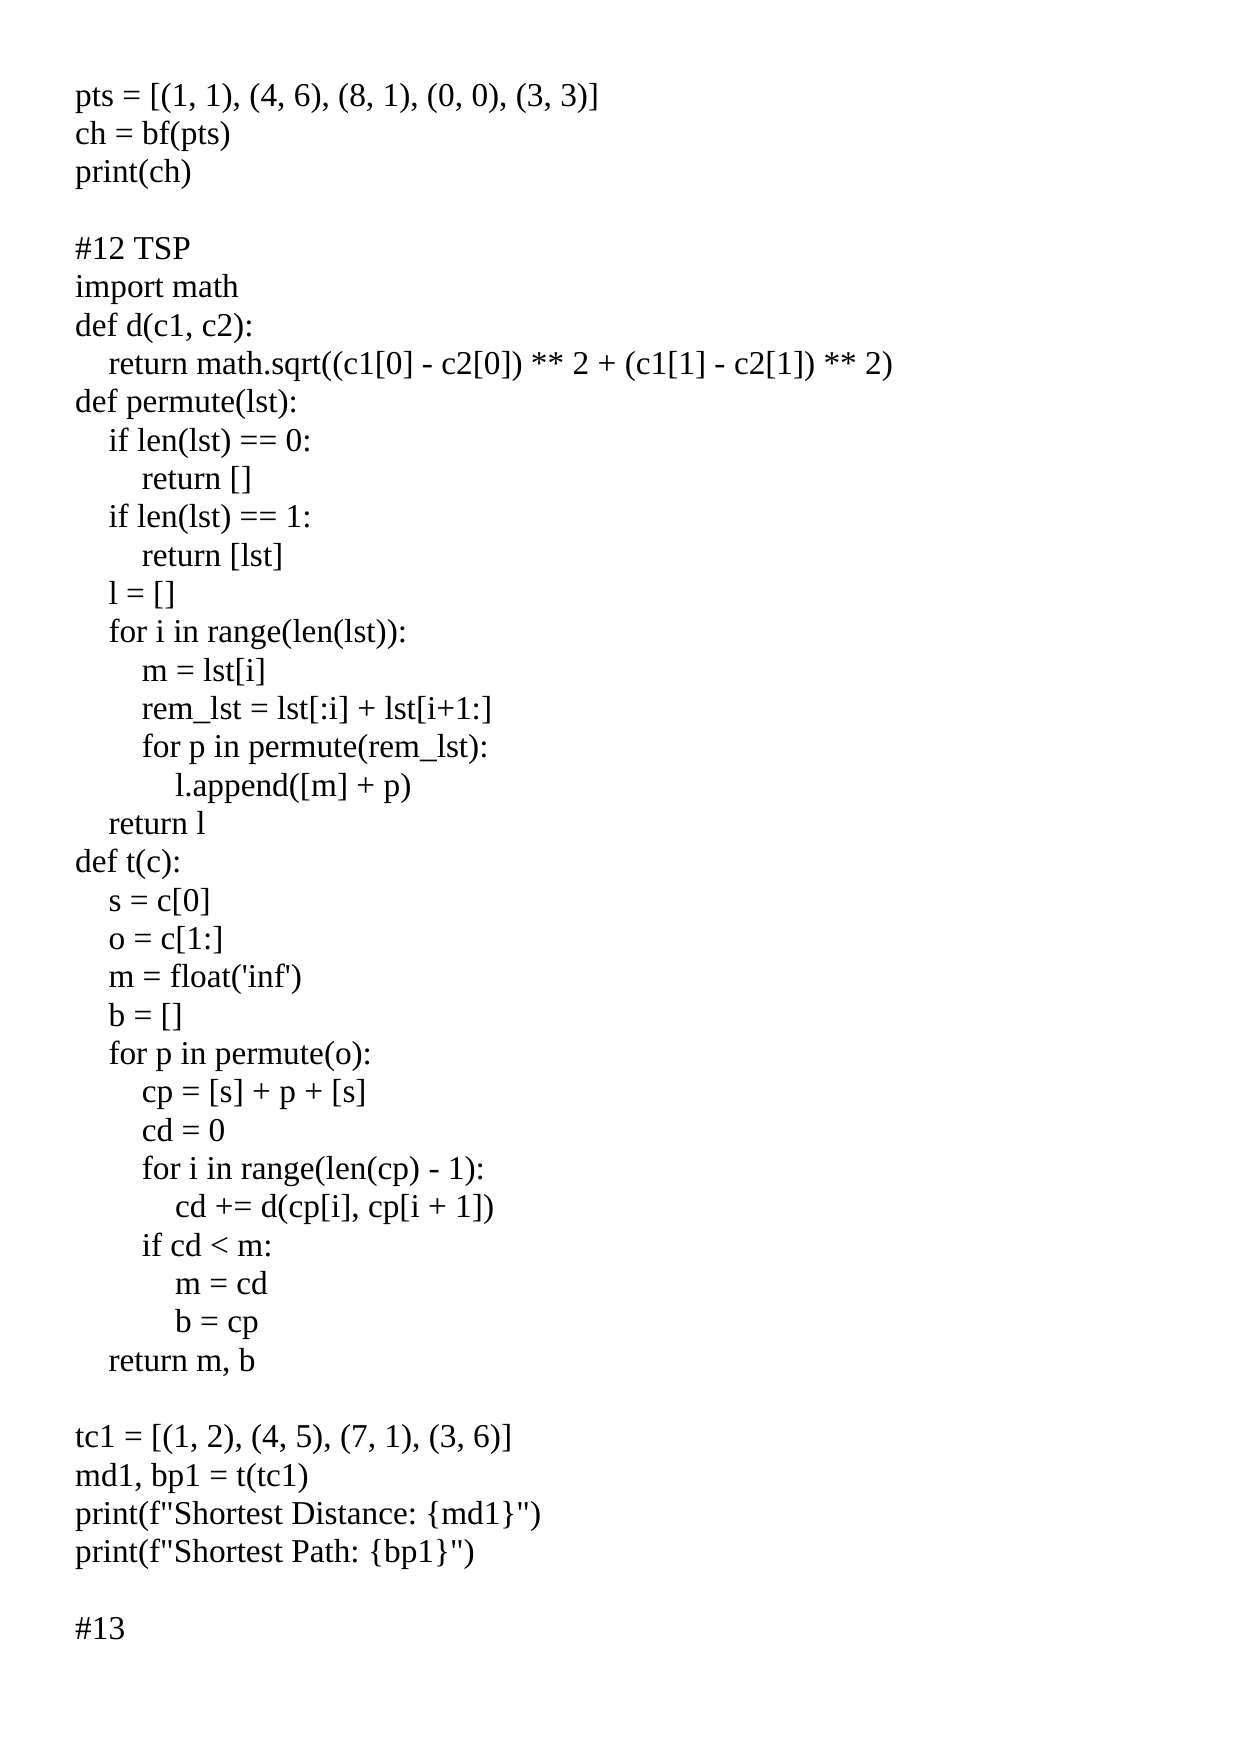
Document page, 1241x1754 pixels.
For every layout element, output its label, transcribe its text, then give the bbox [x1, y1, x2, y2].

text pts = [(1, 1), (4, 6), (8, 1), (0, 0), (3, 3)] [75, 75, 1165, 113]
text #12 TSP [75, 228, 1165, 267]
text if len(lst) == 1: [75, 497, 1165, 535]
text def d(c1, c2): [75, 305, 1165, 343]
text if len(lst) == 0: [75, 420, 1165, 458]
text for p in permute(rem_lst): [75, 727, 1165, 765]
text rem_lst = lst[:i] + lst[i+1:] [75, 688, 1165, 727]
text m = float('inf') [75, 957, 1165, 995]
text for i in range(len(cp) - 1): [75, 1148, 1165, 1187]
text for p in permute(o): [75, 1033, 1165, 1072]
text tc1 = [(1, 2), (4, 5), (7, 1), (3, 6)] [75, 1417, 1165, 1455]
text s = c[0] [75, 880, 1165, 918]
text print(ch) [75, 152, 1165, 190]
text import math [75, 267, 1165, 305]
text def permute(lst): [75, 382, 1165, 420]
text print(f"Shortest Distance: {md1}") [75, 1493, 1165, 1532]
text return m, b [75, 1340, 1165, 1378]
text def t(c): [75, 842, 1165, 880]
text if cd < m: [75, 1225, 1165, 1263]
text m = lst[i] [75, 650, 1165, 688]
text ch = bf(pts) [75, 113, 1165, 152]
text #13 [75, 1608, 1165, 1647]
text cd += d(cp[i], cp[i + 1]) [75, 1187, 1165, 1225]
text return [lst] [75, 535, 1165, 573]
text b = [] [75, 995, 1165, 1033]
text b = cp [75, 1302, 1165, 1340]
text return [] [75, 458, 1165, 497]
text for i in range(len(lst)): [75, 612, 1165, 650]
text m = cd [75, 1263, 1165, 1302]
text o = c[1:] [75, 918, 1165, 957]
text return l [75, 803, 1165, 842]
text l.append([m] + p) [75, 765, 1165, 803]
text print(f"Shortest Path: {bp1}") [75, 1532, 1165, 1570]
text cd = 0 [75, 1110, 1165, 1148]
text l = [] [75, 573, 1165, 612]
text md1, bp1 = t(tc1) [75, 1455, 1165, 1493]
text return math.sqrt((c1[0] - c2[0]) ** 2 + (c1[1] - c2[1]) ** 2) [75, 343, 1165, 382]
text cp = [s] + p + [s] [75, 1072, 1165, 1110]
